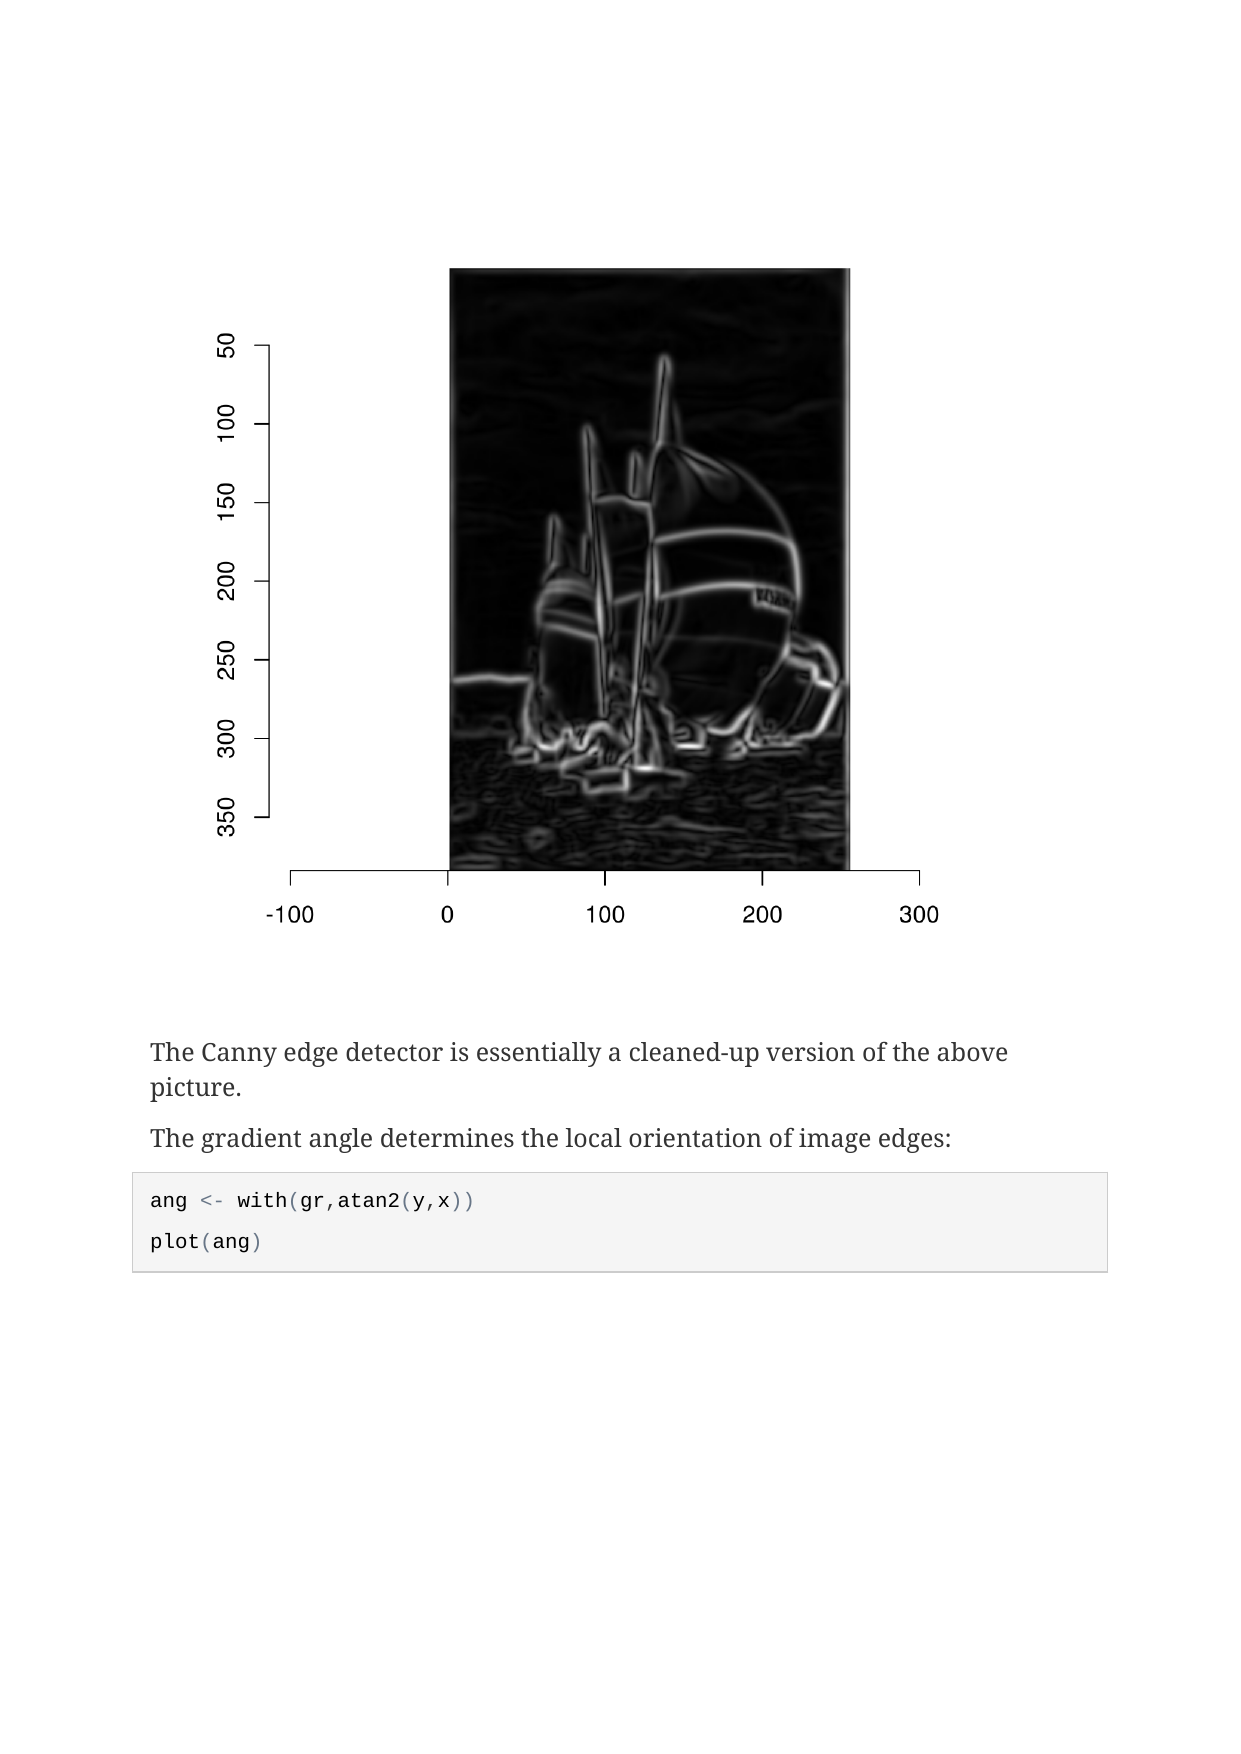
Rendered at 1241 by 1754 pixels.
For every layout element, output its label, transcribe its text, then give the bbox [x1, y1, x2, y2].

text ang <- with(gr,atan2(y,x)) [133, 1173, 1107, 1212]
text The Canny edge detector is essentially a cleaned-up version of the above picture. [150, 1035, 1090, 1103]
text The gradient angle determines the local orientation of image edges: [150, 1120, 1090, 1154]
text plot(ang) [133, 1212, 1107, 1271]
picture [150, 150, 1091, 1018]
